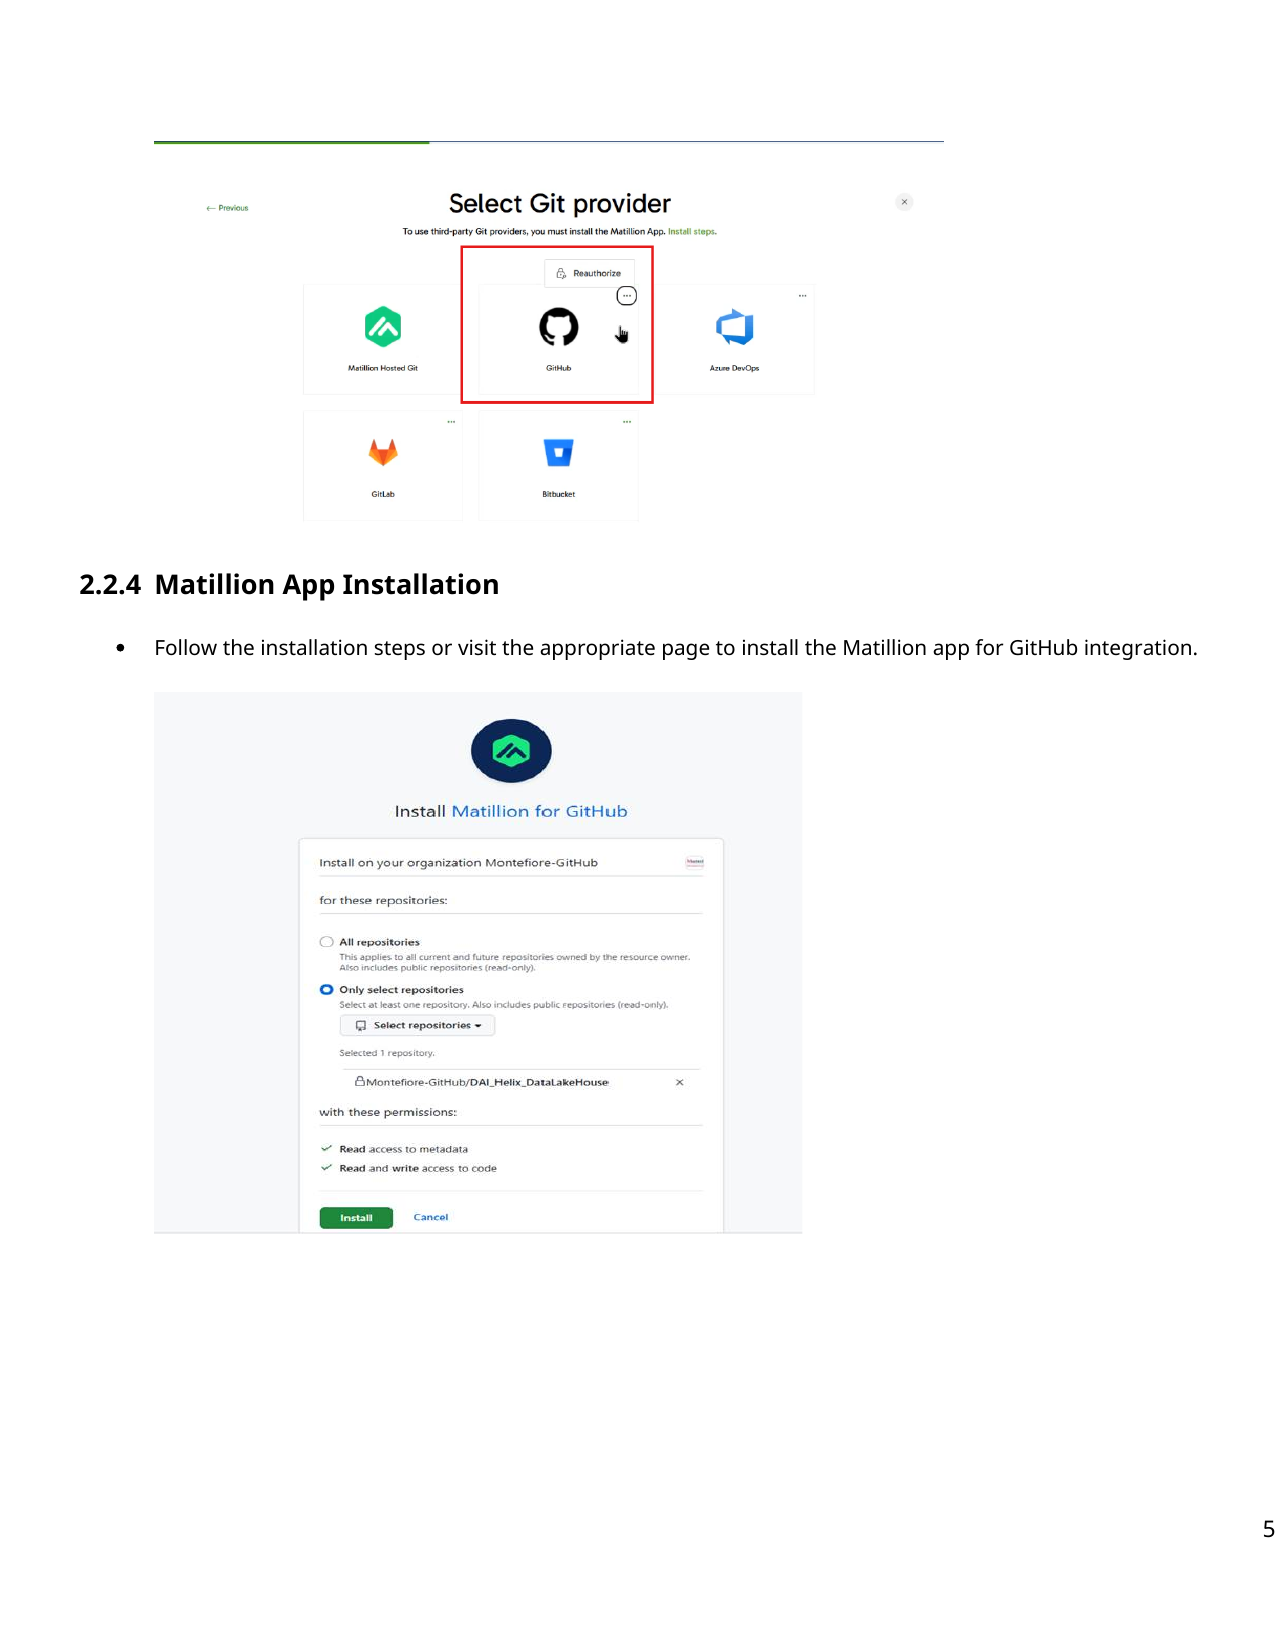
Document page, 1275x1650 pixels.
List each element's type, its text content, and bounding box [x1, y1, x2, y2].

subtitle Matillion App Installation [79, 566, 1275, 602]
picture [154, 692, 803, 1234]
picture [154, 141, 944, 528]
list Follow the installation steps or visit the appropriate page to install the Matillion app for GitHub integration. [117, 633, 1275, 661]
